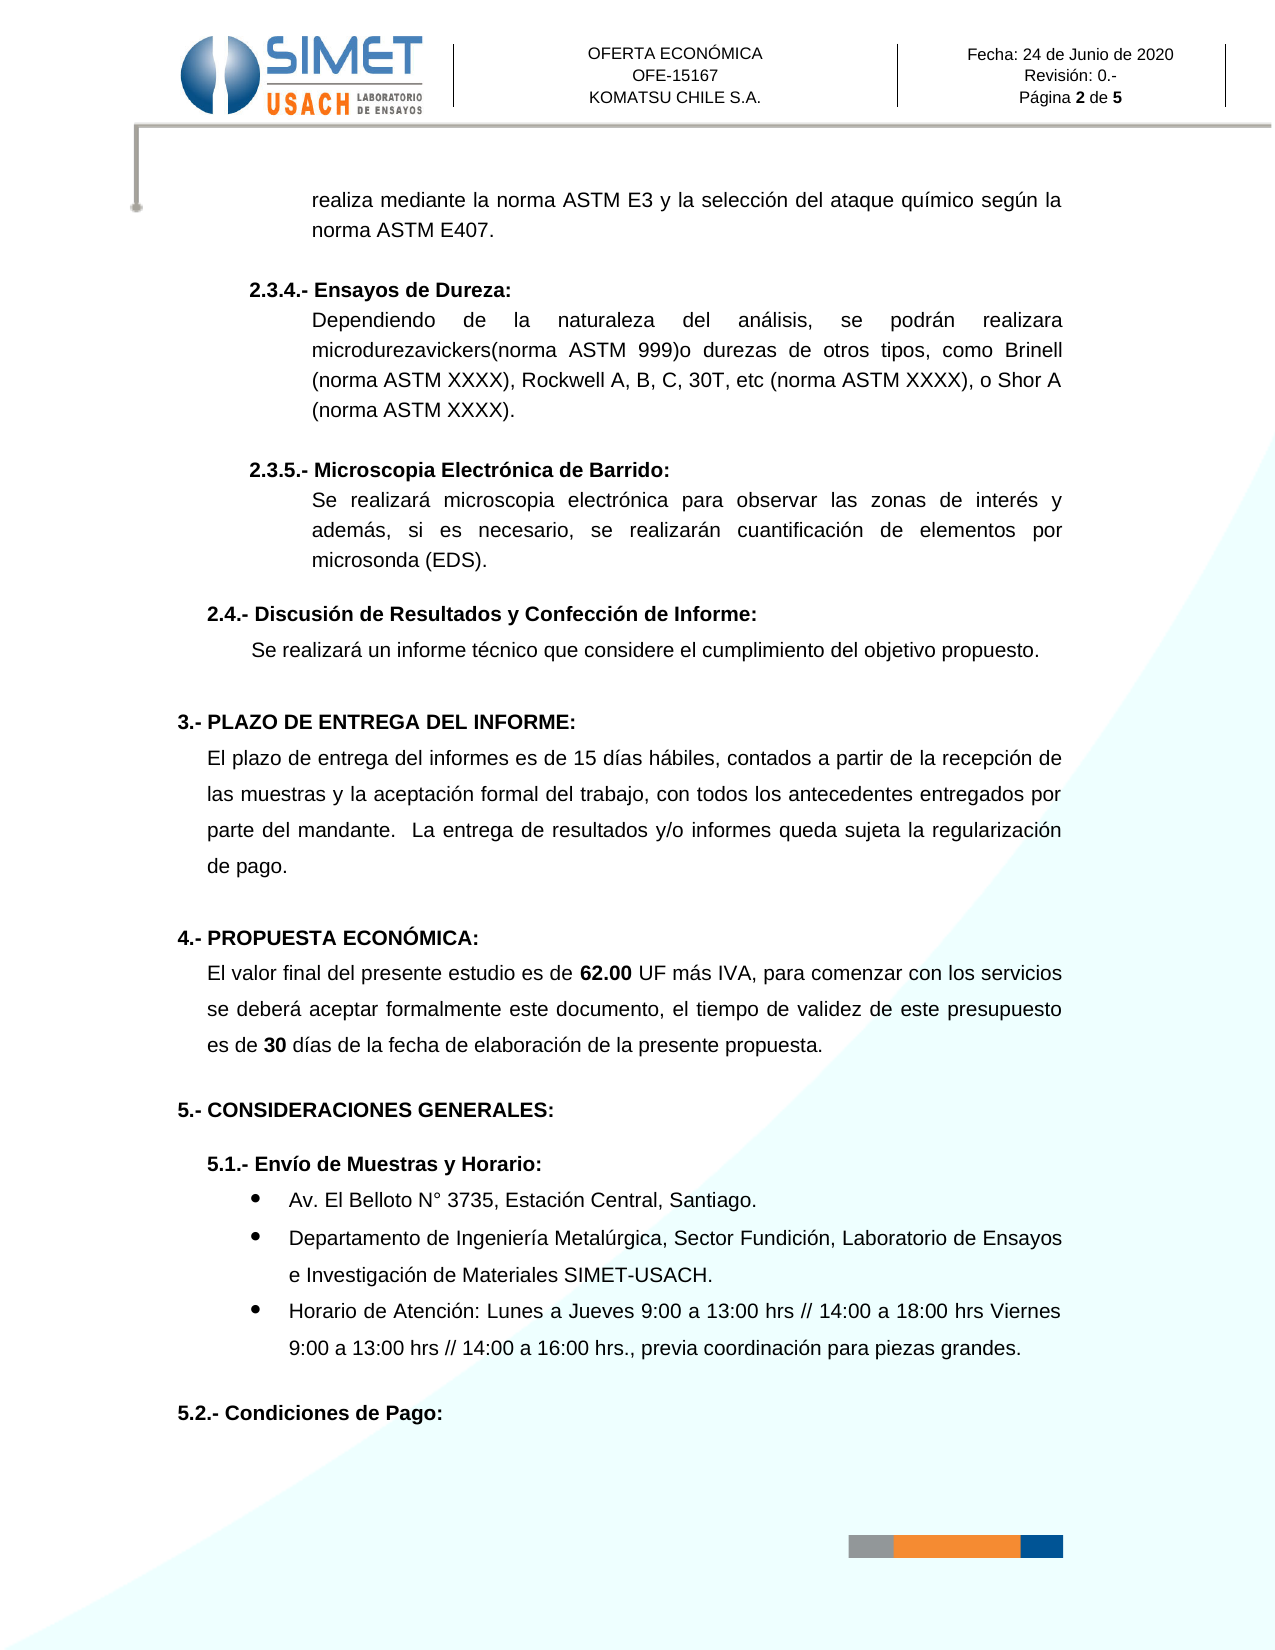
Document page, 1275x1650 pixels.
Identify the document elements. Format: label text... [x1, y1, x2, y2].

text Se realizará microscopia electrónica para observar las zonas de interés y además, si es necesario, se realizarán cuantificación de elementos por microsonda (EDS). [312, 488, 1063, 572]
text El plazo de entrega del informes es de 15 días hábiles, contados a partir de la recepción de las muestras y la aceptación formal del trabajo, con todos los antecedentes entregados por parte del mandante. La entrega de resultados y/o informes queda sujeta la regularización de pago. [207, 746, 1063, 877]
text 5.2.- Condiciones de Pago: [177, 1400, 1063, 1424]
text 5.1.- Envío de Muestras y Horario: [207, 1152, 1063, 1176]
text 2.4.- Discusión de Resultados y Confección de Informe: [207, 602, 1063, 626]
list Departamento de Ingeniería Metalúrgica, Sector Fundición, Laboratorio de Ensayos e Investigación de Materiales SIMET-USACH. [251, 1226, 1063, 1287]
text 2.3.5.- Microscopia Electrónica de Barrido: [249, 458, 1063, 482]
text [312, 188, 1063, 242]
text 5.- CONSIDERACIONES GENERALES: [177, 1098, 1063, 1122]
text Se realizará un informe técnico que considere el cumplimiento del objetivo propuesto. [251, 638, 1063, 662]
picture [126, 22, 1272, 219]
text Dependiendo de la naturaleza del análisis, se podrán realizara microdurezavickers(norma ASTM 999)o durezas de otros tipos, como Brinell (norma ASTM XXXX), Rockwell A, B, C, 30T, etc (norma ASTM XXXX), o Shor A (norma ASTM XXXX). [312, 308, 1063, 422]
text 2.3.4.- Ensayos de Dureza: [249, 278, 1063, 302]
list Horario de Atención: Lunes a Jueves 9:00 a 13:00 hrs // 14:00 a 18:00 hrs Viernes 9:00 a 13:00 hrs // 14:00 a 16:00 hrs., previa coordinación para piezas grandes. [251, 1299, 1063, 1359]
text El valor final del presente estudio es de 62.00 UF más IVA, para comenzar con los servicios se deberá aceptar formalmente este documento, el tiempo de validez de este presupuesto es de 30 días de la fecha de elaboración de la presente propuesta. [207, 961, 1063, 1057]
list Av. El Belloto N° 3735, Estación Central, Santiago. [251, 1188, 1063, 1213]
text 4.- PROPUESTA ECONÓMICA: [177, 925, 1063, 949]
text 3.- PLAZO DE ENTREGA DEL INFORME: [177, 710, 1063, 734]
